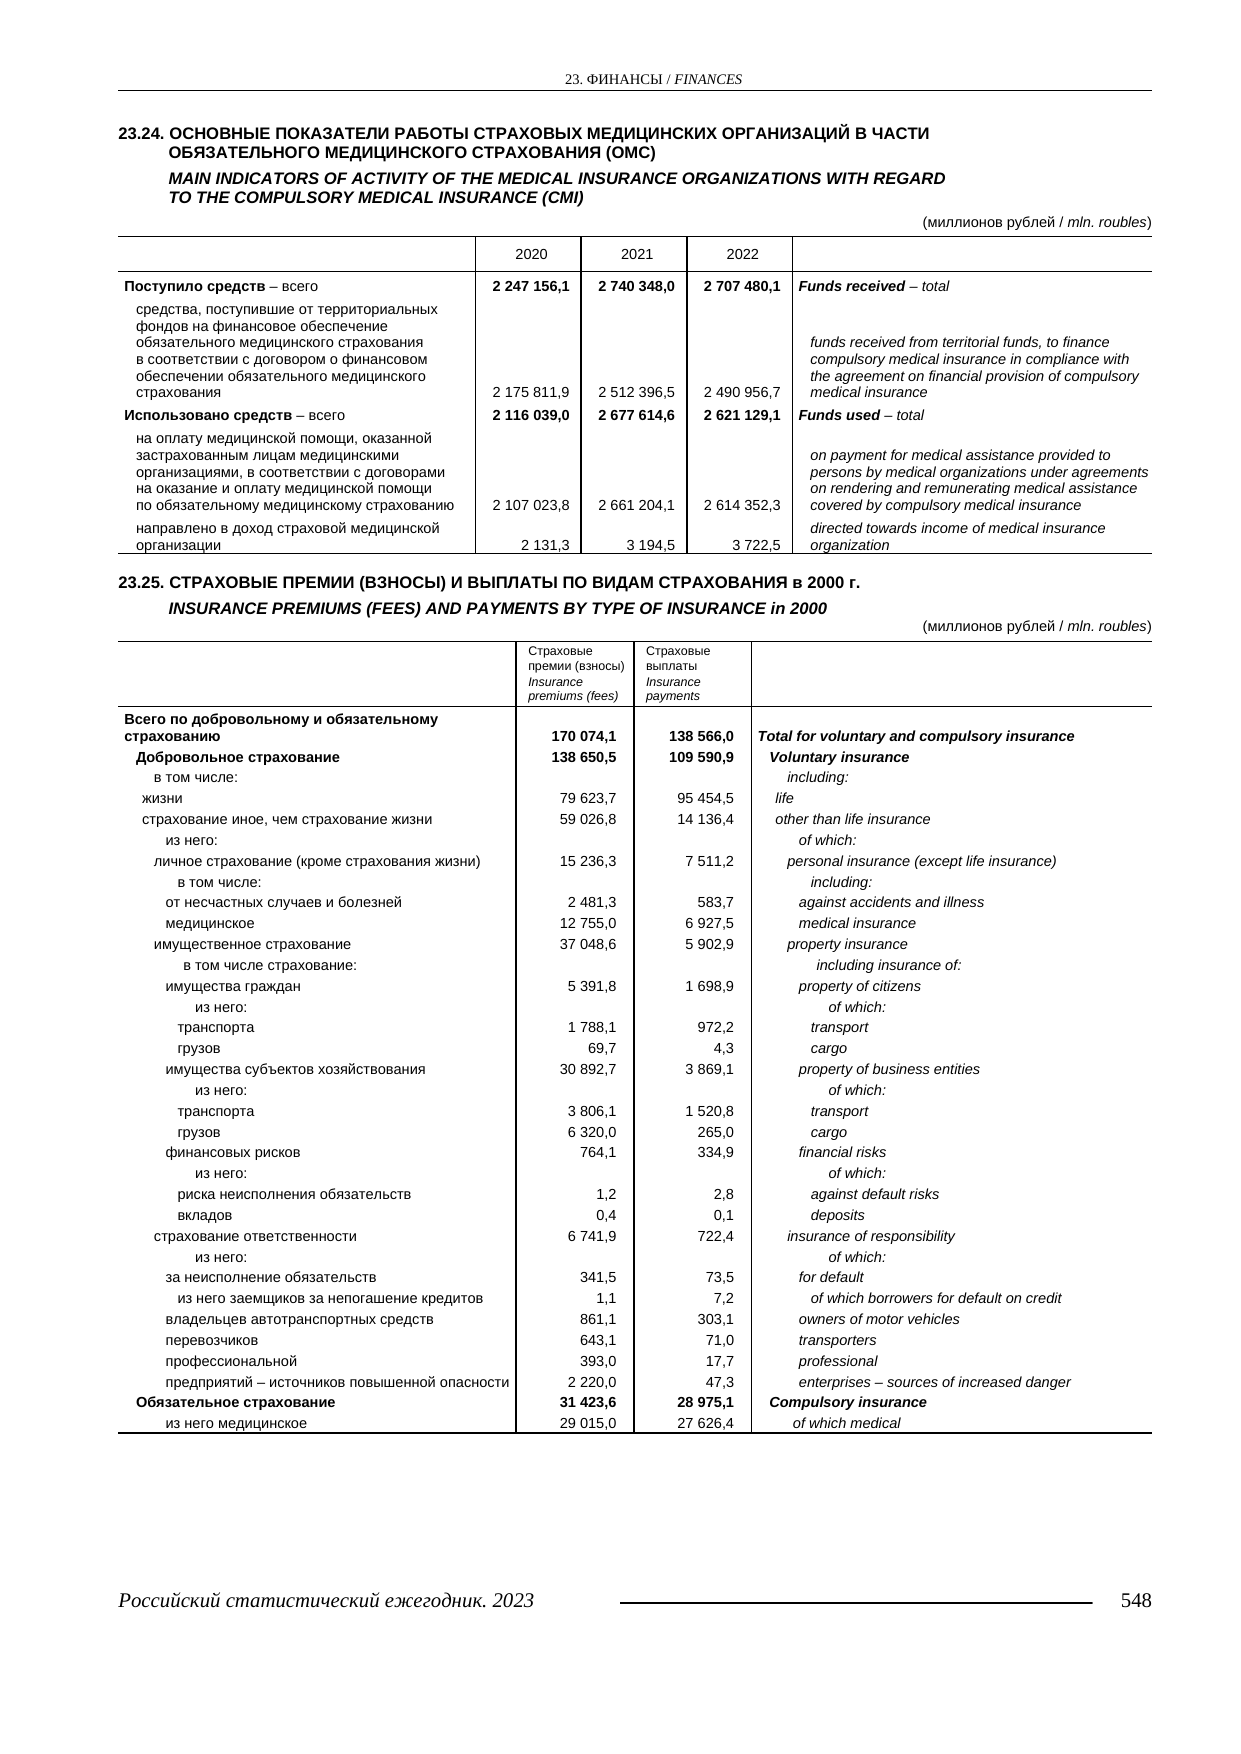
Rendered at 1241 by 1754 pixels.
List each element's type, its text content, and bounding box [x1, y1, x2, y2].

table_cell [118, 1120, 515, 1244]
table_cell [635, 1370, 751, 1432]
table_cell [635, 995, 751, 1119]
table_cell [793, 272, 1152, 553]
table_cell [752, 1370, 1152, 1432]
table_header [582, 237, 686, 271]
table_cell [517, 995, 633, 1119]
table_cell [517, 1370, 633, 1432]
text INSURANCE PREMIUMS (FEES) AND PAYMENTS BY TYPE OF INSURANCE in 2000 [168, 598, 1152, 618]
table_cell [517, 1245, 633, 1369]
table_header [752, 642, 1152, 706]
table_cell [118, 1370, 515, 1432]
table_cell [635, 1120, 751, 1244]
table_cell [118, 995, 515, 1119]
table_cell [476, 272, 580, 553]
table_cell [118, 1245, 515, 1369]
text 23.25. СТРАХОВЫЕ ПРЕМИИ (ВЗНОСЫ) И ВЫПЛАТЫ ПО ВИДАМ СТРАХОВАНИЯ в 2000 г. [118, 573, 1152, 592]
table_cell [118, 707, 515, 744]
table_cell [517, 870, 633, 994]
text (миллионов рублей / mln. roubles) [118, 618, 1152, 634]
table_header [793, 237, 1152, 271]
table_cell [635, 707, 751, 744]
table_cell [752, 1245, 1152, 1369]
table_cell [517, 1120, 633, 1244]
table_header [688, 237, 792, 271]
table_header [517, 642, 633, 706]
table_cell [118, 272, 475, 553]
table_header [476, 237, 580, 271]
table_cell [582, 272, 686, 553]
text 23.24. ОСНОВНЫЕ ПОКАЗАТЕЛИ РАБОТЫ СТРАХОВЫХ МЕДИЦИНСКИХ ОРГАНИЗАЦИЙ В ЧАСТИ ОБЯЗАТЕЛЬНОГО МЕДИЦИНСКОГО СТРАХОВАНИЯ (ОМС) [118, 124, 1152, 162]
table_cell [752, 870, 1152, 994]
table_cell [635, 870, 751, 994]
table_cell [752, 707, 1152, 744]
text (миллионов рублей / mln. roubles) [118, 213, 1152, 230]
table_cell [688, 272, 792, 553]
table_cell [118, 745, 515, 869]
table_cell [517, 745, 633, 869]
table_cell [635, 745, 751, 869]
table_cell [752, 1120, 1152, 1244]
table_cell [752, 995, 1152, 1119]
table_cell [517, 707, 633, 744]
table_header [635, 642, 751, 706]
text MAIN INDICATORS OF ACTIVITY OF THE MEDICAL INSURANCE ORGANIZATIONS WITH REGARD TO THE COMPULSORY MEDICAL INSURANCE (CMI) [168, 169, 1152, 207]
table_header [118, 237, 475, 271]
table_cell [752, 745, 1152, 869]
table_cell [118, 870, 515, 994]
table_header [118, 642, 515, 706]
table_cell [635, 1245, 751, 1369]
